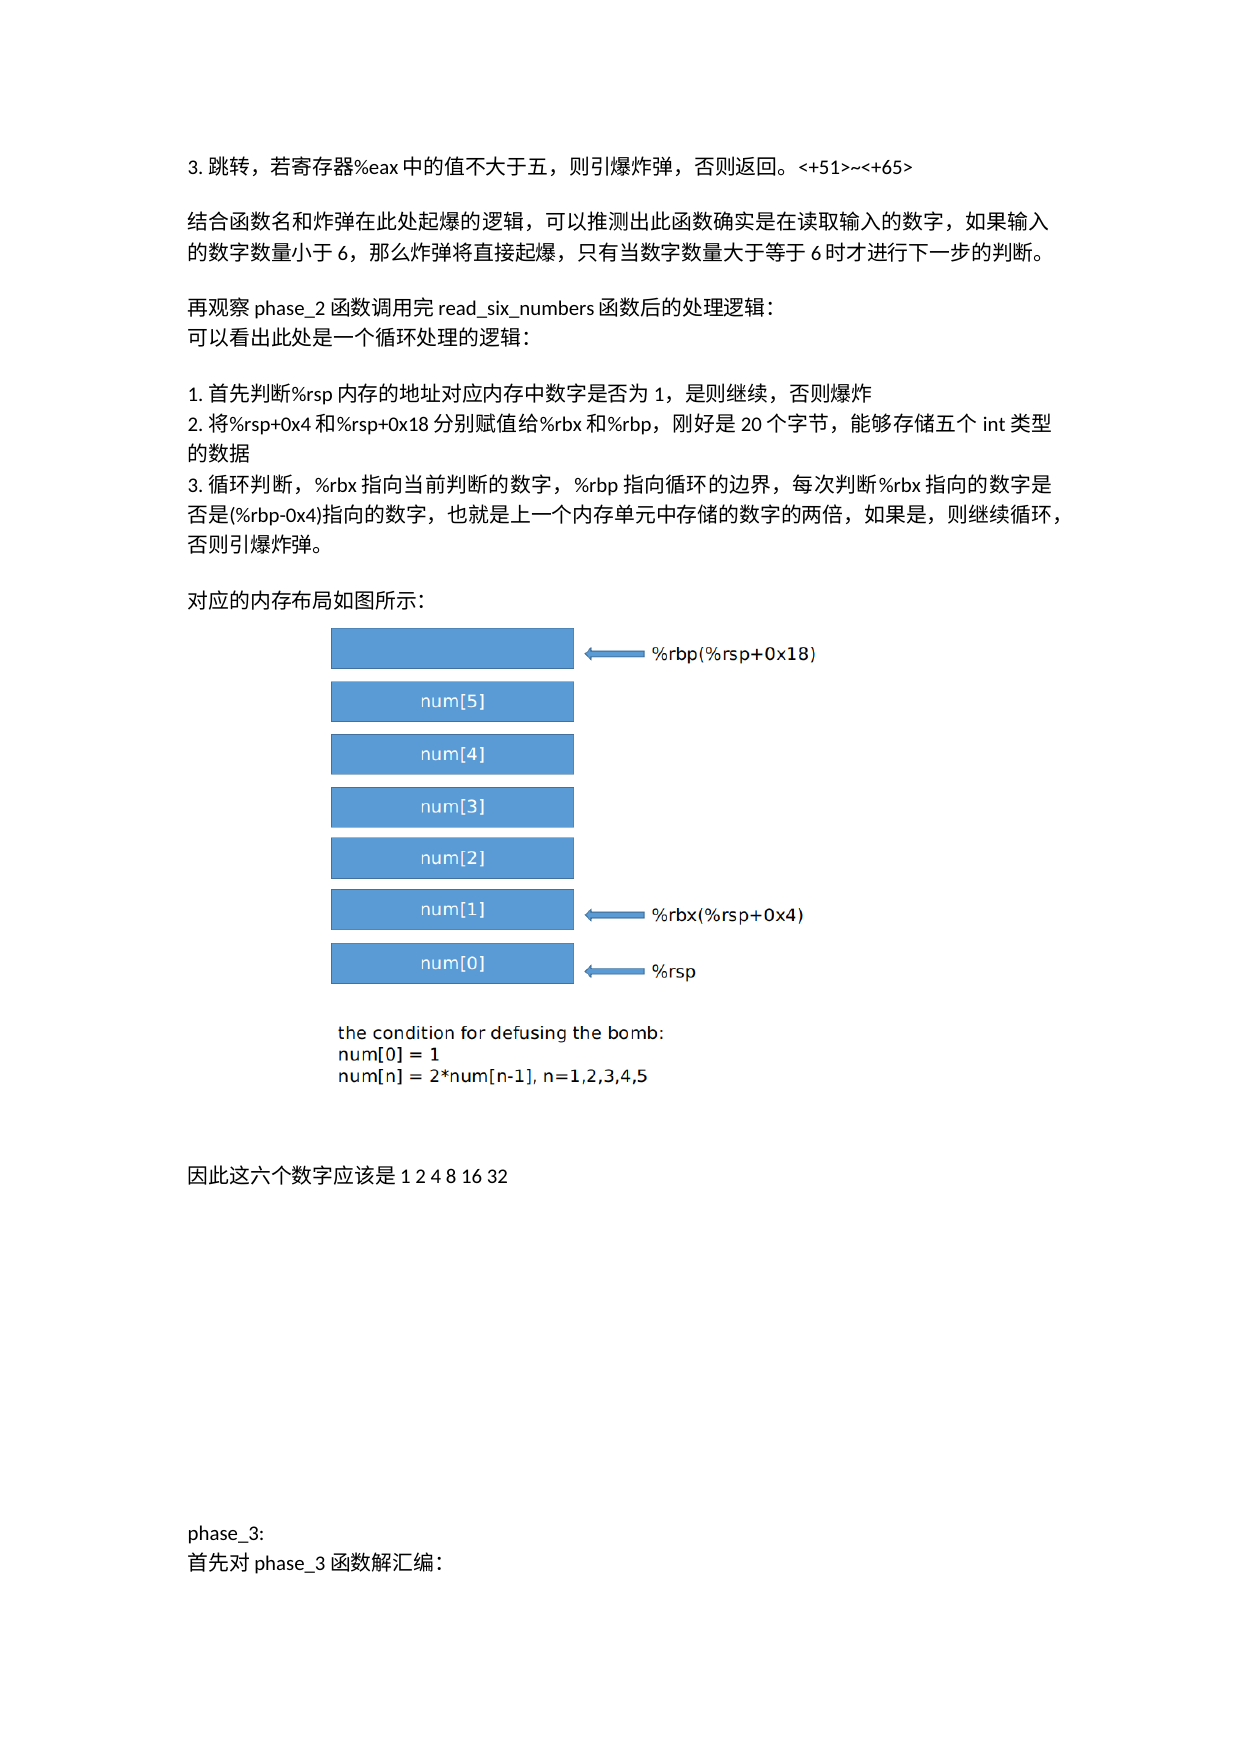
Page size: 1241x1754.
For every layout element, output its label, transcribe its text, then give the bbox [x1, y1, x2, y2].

list 对应的内存布局如图所示： [187, 584, 1053, 614]
list 结合函数名和炸弹在此处起爆的逻辑，可以推测出此函数确实是在读取输入的数字，如果输入的数字数量小于6，那么炸弹将直接起爆，只有当数字数量大于等于6时才进行下一步的判断。 [187, 206, 1053, 266]
list phase_3: [187, 1520, 1053, 1546]
list 首先对phase_3函数解汇编： [187, 1546, 1053, 1576]
list 因此这六个数字应该是1 2 4 8 16 32 [187, 1160, 1053, 1190]
list 循环判断，%rbx指向当前判断的数字，%rbp指向循环的边界，每次判断%rbx指向的数字是否是(%rbp-0x4)指向的数字，也就是上一个内存单元中存储的数字的两倍，如果是，则继续循环，否则引爆炸弹。 [187, 468, 1053, 558]
picture [295, 614, 945, 1109]
list 跳转，若寄存器%eax中的值不大于五，则引爆炸弹，否则返回。<+51>~<+65> [187, 150, 1053, 180]
list 将%rsp+0x4和%rsp+0x18分别赋值给%rbx和%rbp，刚好是20个字节，能够存储五个int类型的数据 [187, 407, 1053, 468]
list 再观察phase_2函数调用完read_six_numbers函数后的处理逻辑： [187, 291, 1053, 322]
list 首先判断%rsp内存的地址对应内存中数字是否为1，是则继续，否则爆炸 [187, 377, 1053, 407]
list 可以看出此处是一个循环处理的逻辑： [187, 322, 1053, 352]
